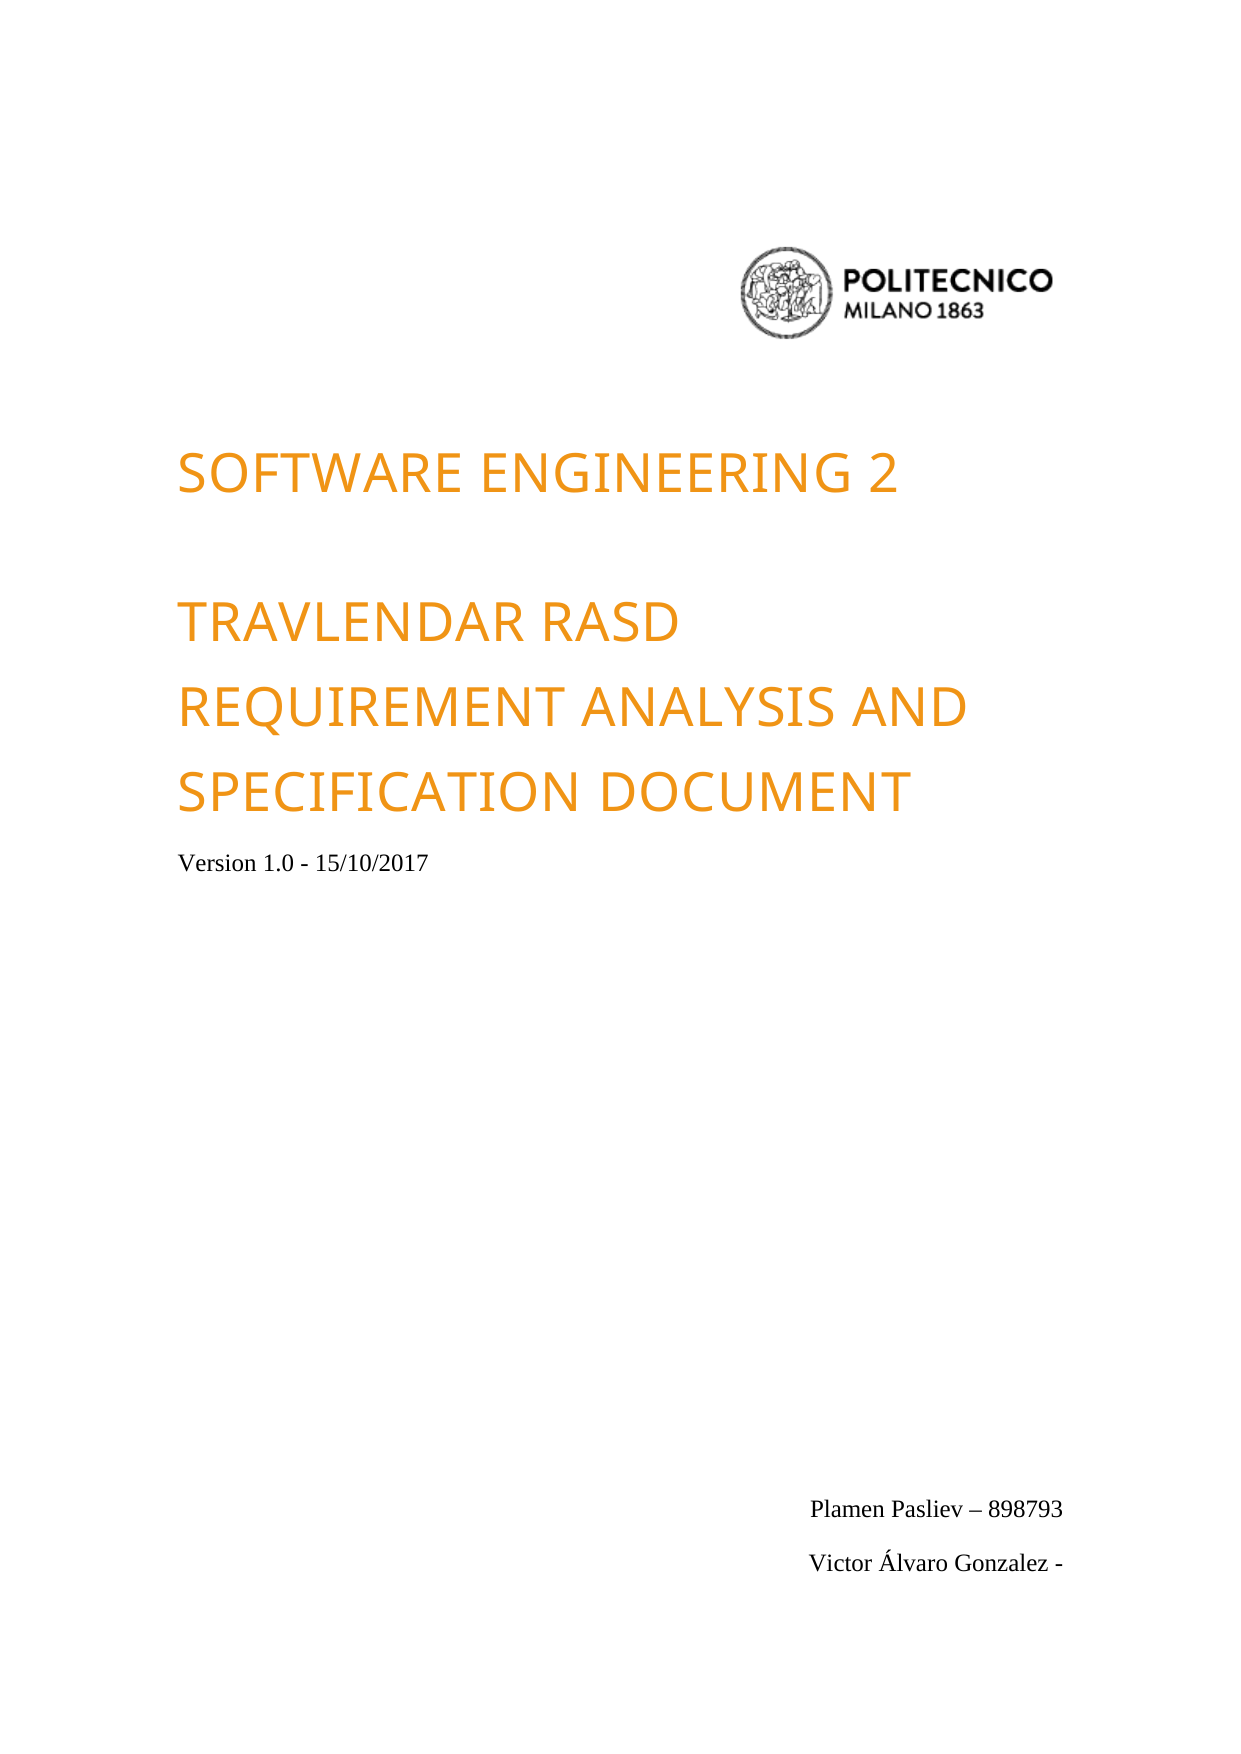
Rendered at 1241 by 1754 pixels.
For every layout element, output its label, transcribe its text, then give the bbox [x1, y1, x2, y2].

text Plamen Pasliev – 898793 [177, 1494, 1063, 1523]
text Victor Álvaro Gonzalez - [177, 1548, 1063, 1577]
title Travlendar RASD [177, 583, 1063, 657]
title Requirement Analysis and Specification Document [177, 668, 1063, 827]
picture [733, 211, 1064, 377]
title Software Engineering 2 [177, 435, 1063, 509]
text Version 1.0 - 15/10/2017 [177, 848, 1063, 877]
